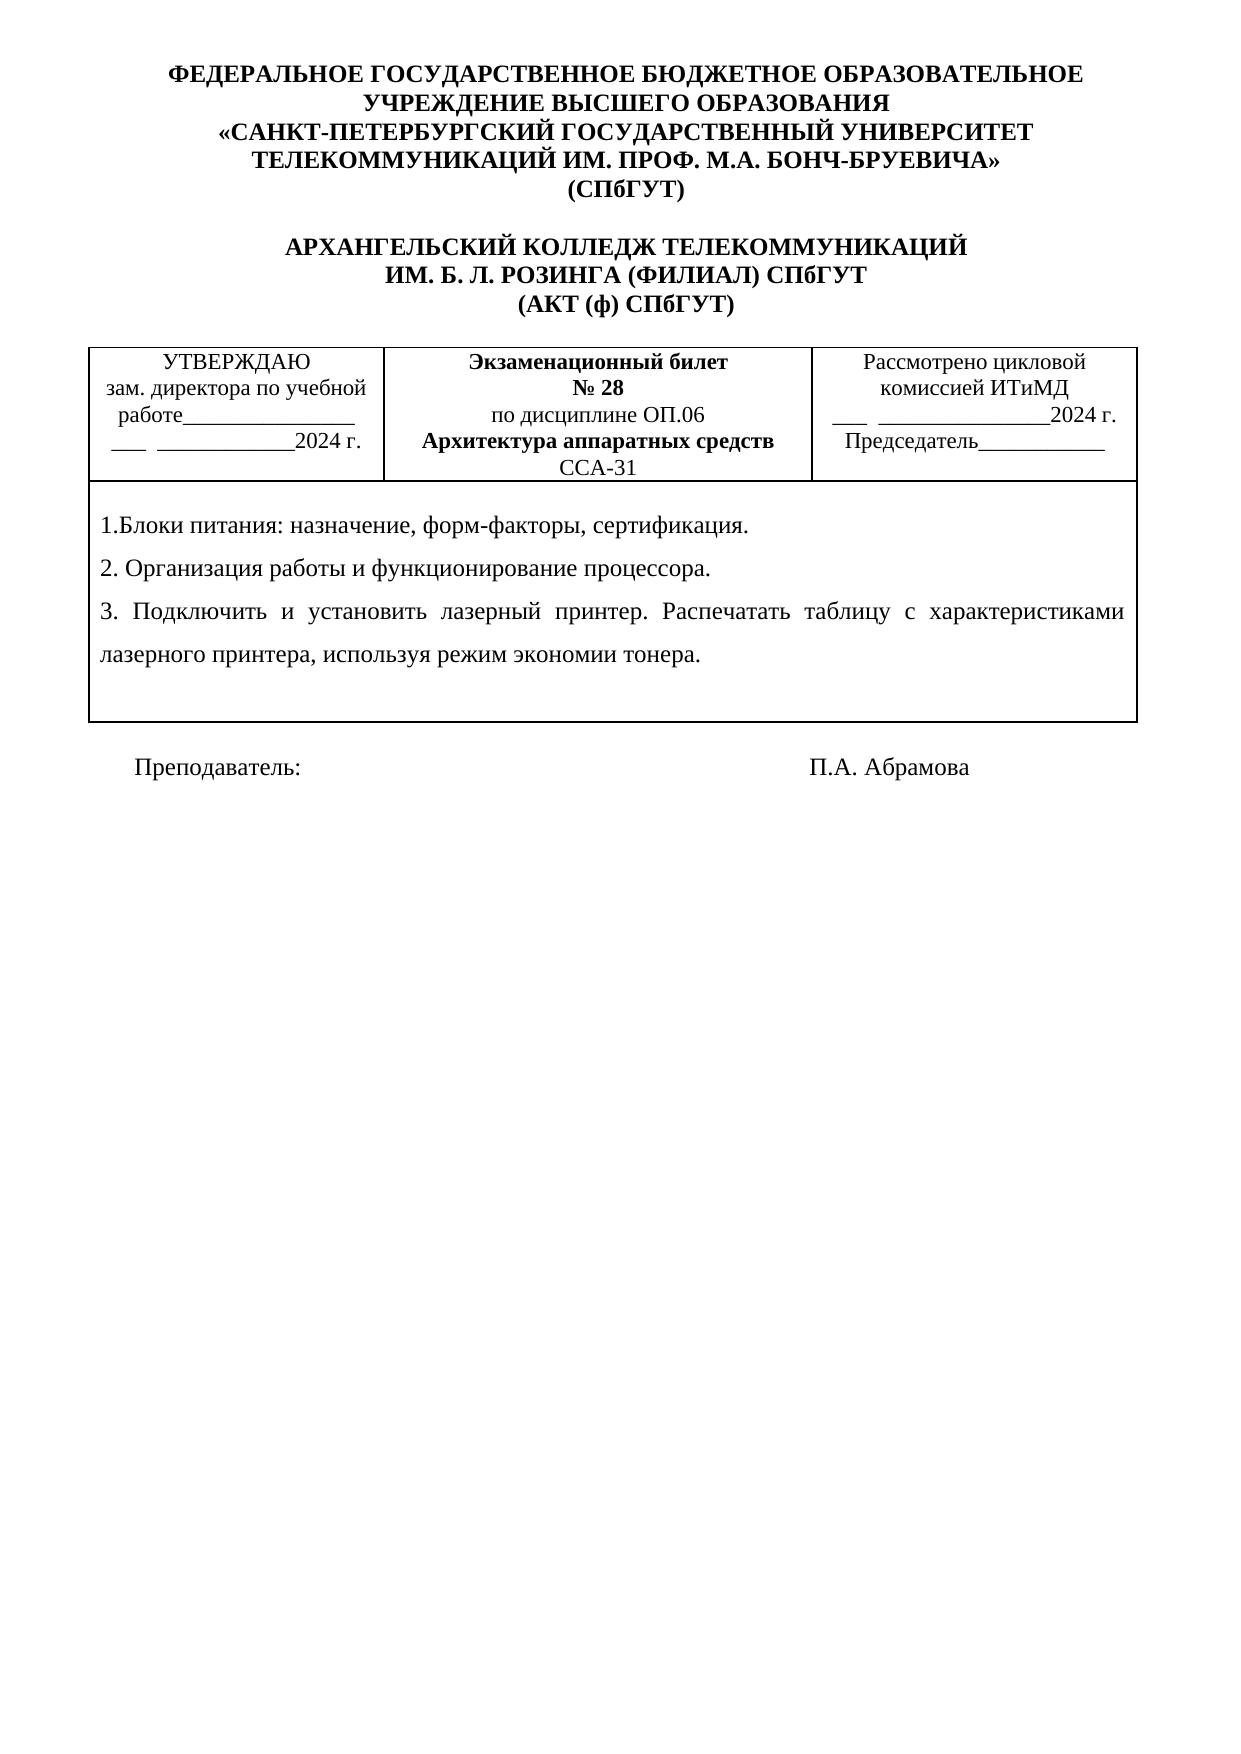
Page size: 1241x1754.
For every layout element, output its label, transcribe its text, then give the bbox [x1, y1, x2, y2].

table_cell 1.Блоки питания: назначение, форм-факторы, сертификация. 2. Организация работы и функционирование процессора. 3. Подключить и установить лазерный принтер. Распечатать таблицу с характеристиками лазерного принтера, используя режим экономии тонера. [90, 482, 1136, 721]
text «САНКТ-ПЕТЕРБУРГСКИЙ ГОСУДАРСТВЕННЫЙ УНИВЕРСИТЕТ [59, 117, 1193, 145]
table_header Рассмотрено цикловой комиссией ИТиМД ___ _______________2024 г. Председатель___________ [813, 348, 1136, 480]
text АРХАНГЕЛЬСКИЙ КОЛЛЕДЖ ТЕЛЕКОММУНИКАЦИЙ [59, 232, 1193, 260]
text (СПбГУТ) [59, 174, 1193, 203]
table_header Экзаменационный билет № 28 по дисциплине ОП.06 Архитектура аппаратных средств ССА-31 [385, 348, 811, 480]
text ТЕЛЕКОММУНИКАЦИЙ ИМ. ПРОФ. М.А. БОНЧ-БРУЕВИЧА» [59, 145, 1193, 174]
text (АКТ (ф) СПбГУТ) [59, 289, 1193, 318]
text ФЕДЕРАЛЬНОЕ ГОСУДАРСТВЕННОЕ БЮДЖЕТНОЕ ОБРАЗОВАТЕЛЬНОЕ [59, 59, 1193, 88]
table_header УТВЕРЖДАЮ зам. директора по учебной работе_______________ ___ ____________2024 г. [90, 348, 383, 480]
text ИМ. Б. Л. РОЗИНГА (ФИЛИАЛ) СПбГУТ [59, 260, 1193, 289]
text УЧРЕЖДЕНИЕ ВЫСШЕГО ОБРАЗОВАНИЯ [59, 88, 1193, 117]
text Преподаватель: П.А. Абрамова [59, 752, 1193, 780]
